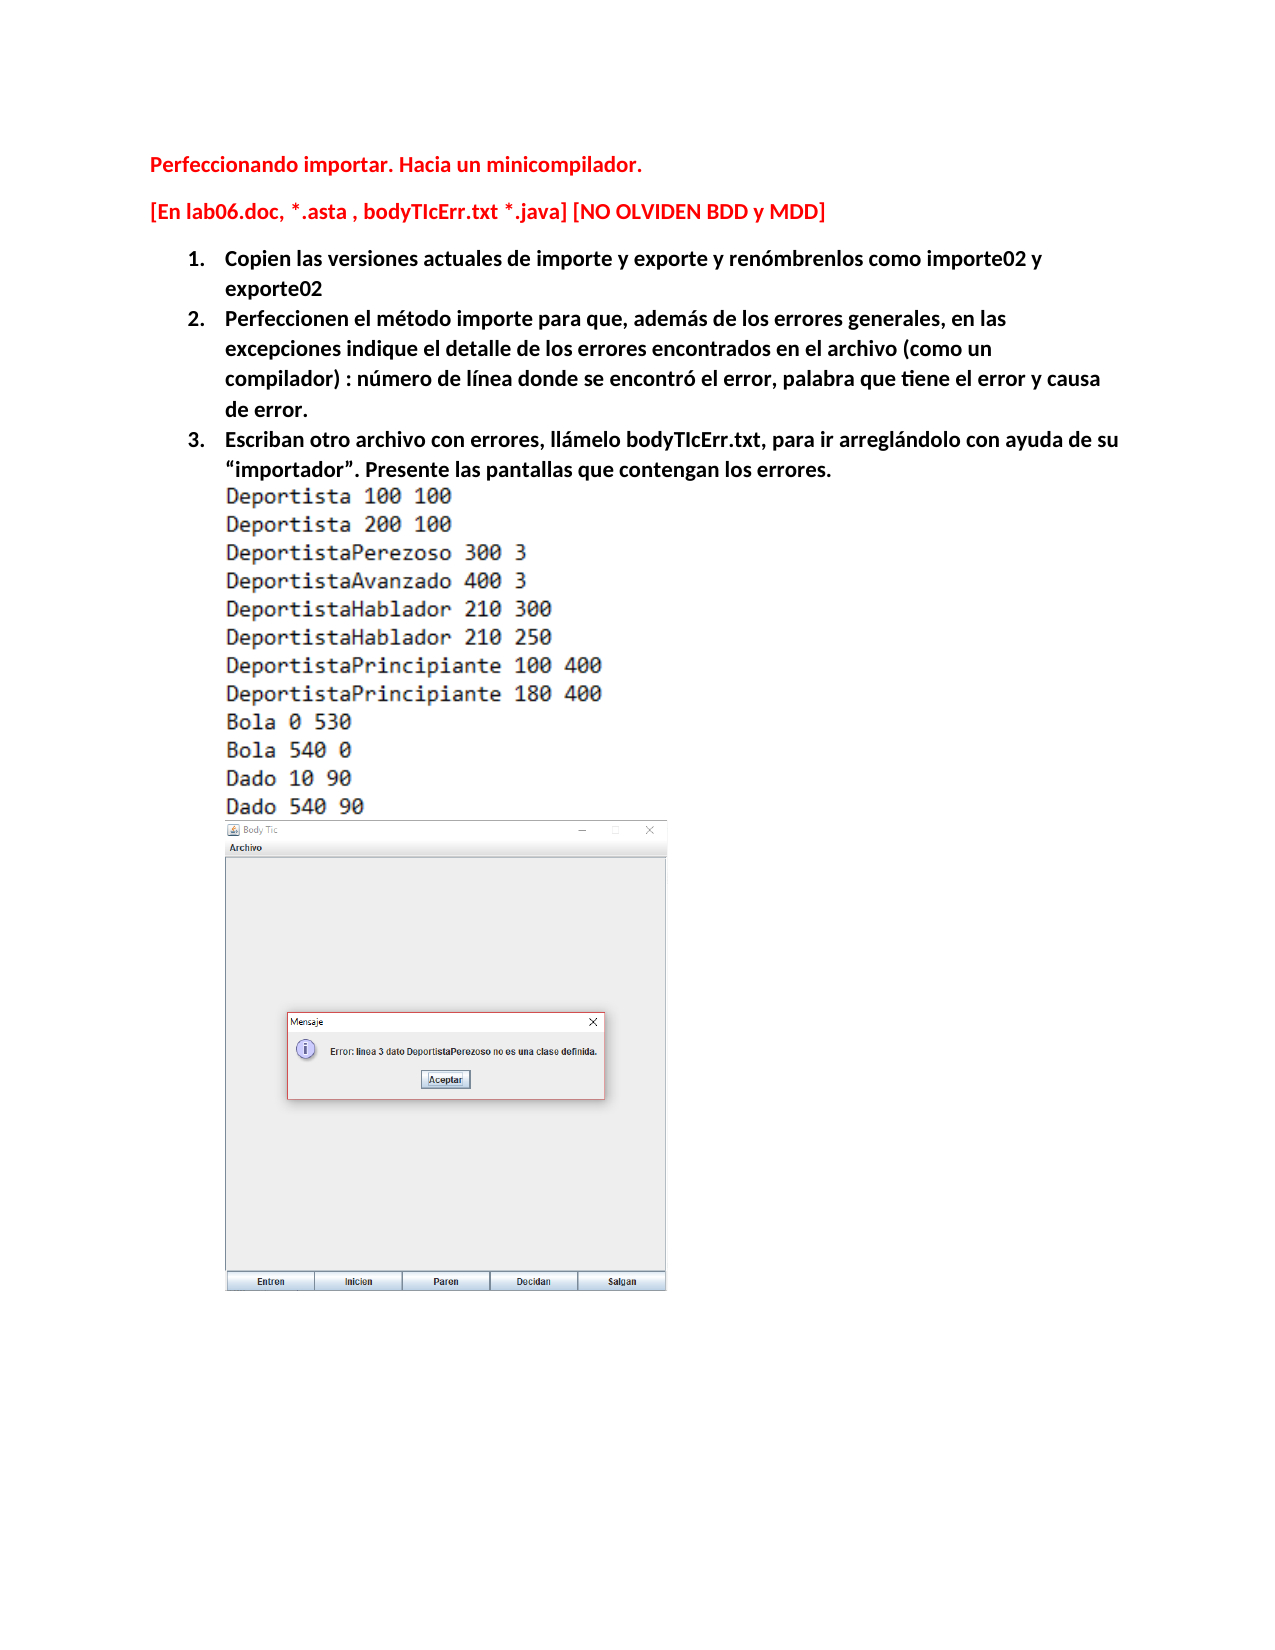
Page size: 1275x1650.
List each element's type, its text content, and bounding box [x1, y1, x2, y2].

picture [225, 485, 635, 819]
text [En lab06.doc, *.asta , bodyTIcErr.txt *.java] [NO OLVIDEN BDD y MDD] [150, 197, 1125, 225]
list Perfeccionen el método importe para que, además de los errores generales, en las excepciones indique el detalle de los errores encontrados en el archivo (como un compilador) : número de línea donde se encontró el error, palabra que tiene el error y causa de error. [187, 304, 1125, 423]
picture [225, 820, 668, 1291]
list Copien las versiones actuales de importe y exporte y renómbrenlos como importe02 y exporte02 [187, 244, 1125, 302]
list Escriban otro archivo con errores, llámelo bodyTIcErr.txt, para ir arreglándolo con ayuda de su “importador”. Presente las pantallas que contengan los errores. [187, 425, 1125, 483]
text Perfeccionando importar. Hacia un minicompilador. [150, 150, 1125, 178]
